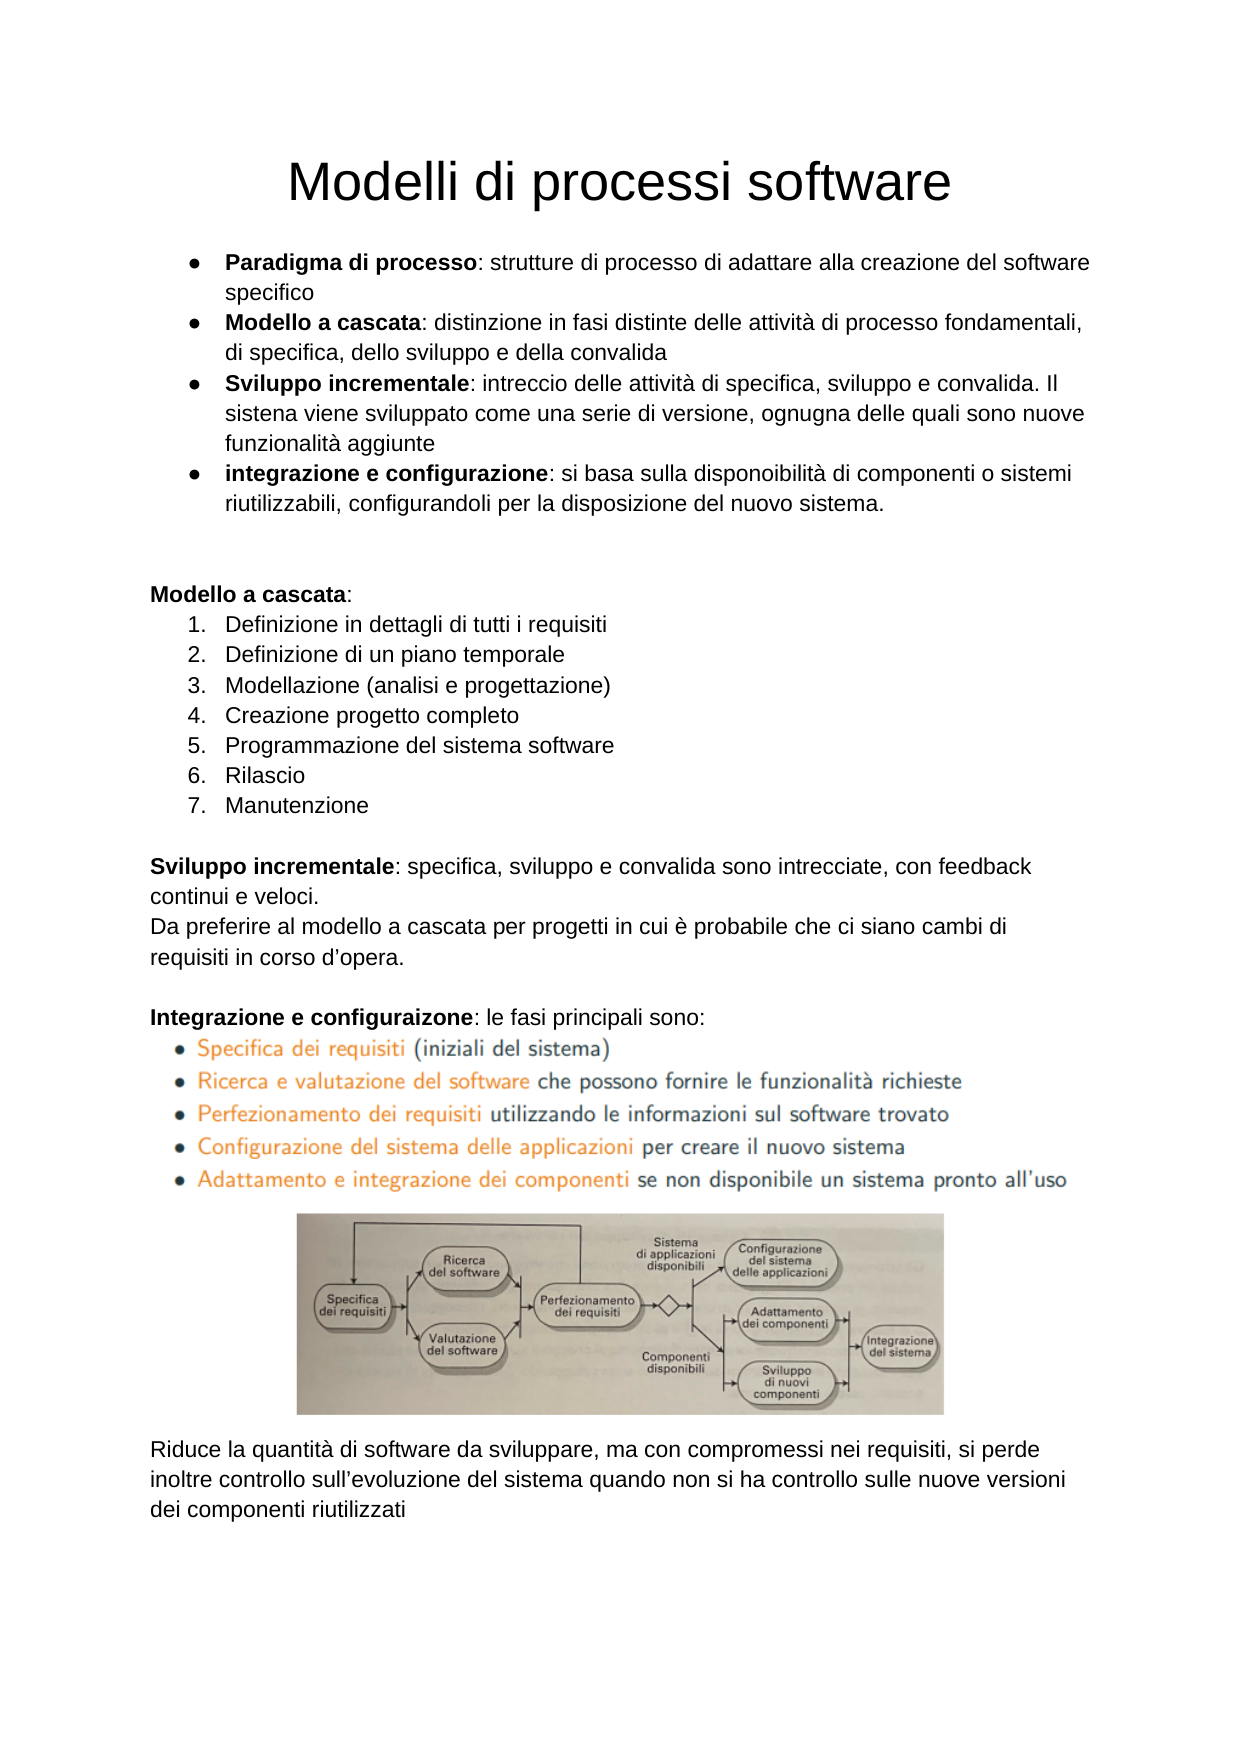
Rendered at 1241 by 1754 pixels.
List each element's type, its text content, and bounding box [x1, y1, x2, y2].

list integrazione e configurazione: si basa sulla disponoibilità di componenti o sistemi riutilizzabili, configurandoli per la disposizione del nuovo sistema. [187, 460, 1090, 517]
list Definizione di un piano temporale [187, 641, 1090, 668]
text Integrazione e configuraizone: le fasi principali sono: [150, 1004, 1090, 1030]
list Modello a cascata: distinzione in fasi distinte delle attività di processo fondamentali, di specifica, dello sviluppo e della convalida [187, 309, 1090, 366]
text Sviluppo incrementale: specifica, sviluppo e convalida sono intrecciate, con feedback continui e veloci. [150, 853, 1090, 909]
list Creazione progetto completo [187, 702, 1090, 728]
text Modello a cascata: [150, 581, 1090, 607]
title Modelli di processi software [150, 150, 1090, 212]
picture [150, 1034, 1091, 1432]
list Rilascio [187, 762, 1090, 789]
list Sviluppo incrementale: intreccio delle attività di specifica, sviluppo e convalida. Il sistena viene sviluppato come una serie di versione, ognugna delle quali sono nuove funzionalità aggiunte [187, 369, 1090, 456]
list Definizione in dettagli di tutti i requisiti [187, 611, 1090, 638]
list Paradigma di processo: strutture di processo di adattare alla creazione del software specifico [187, 249, 1090, 305]
list Programmazione del sistema software [187, 732, 1090, 758]
text Da preferire al modello a cascata per progetti in cui è probabile che ci siano cambi di requisiti in corso d’opera. [150, 913, 1090, 970]
text Riduce la quantità di software da sviluppare, ma con compromessi nei requisiti, si perde inoltre controllo sull’evoluzione del sistema quando non si ha controllo sulle nuove versioni dei componenti riutilizzati [150, 1432, 1090, 1523]
list Manutenzione [187, 792, 1090, 819]
list Modellazione (analisi e progettazione) [187, 672, 1090, 698]
